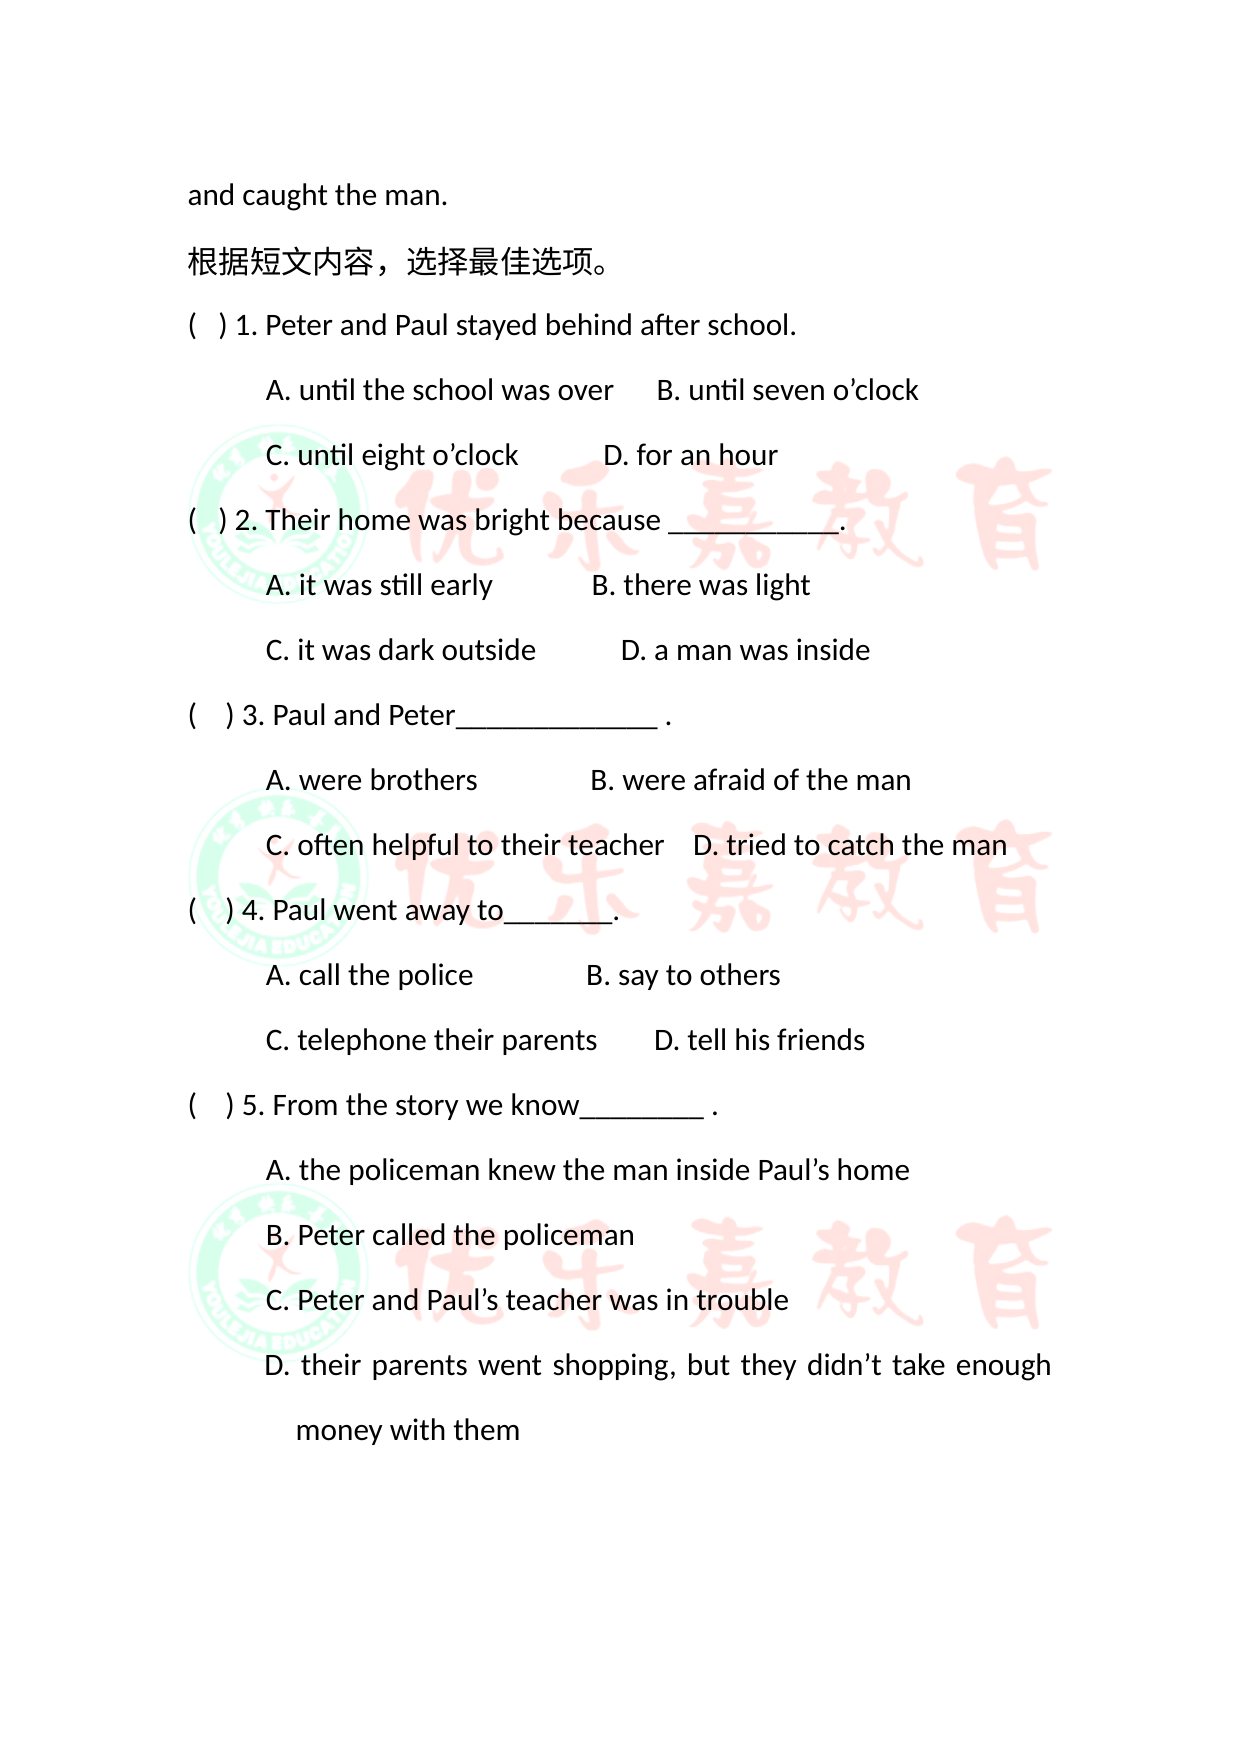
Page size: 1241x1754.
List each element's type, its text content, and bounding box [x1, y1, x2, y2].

text C. it was dark outside D. a man was inside [187, 617, 1053, 682]
text A. until the school was over B. until seven o’clock [187, 357, 1053, 422]
text B. Peter called the policeman [187, 1202, 1053, 1267]
text 根据短文内容，选择最佳选项。 [187, 227, 1053, 292]
text A. the policeman knew the man inside Paul’s home [187, 1137, 1053, 1202]
text ( ) 2. Their home was bright because ___________. [187, 487, 1053, 552]
text A. call the police B. say to others [187, 942, 1053, 1007]
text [187, 162, 1053, 227]
text A. were brothers B. were afraid of the man [187, 747, 1053, 812]
text D. their parents went shopping, but they didn’t take enough money with them [264, 1332, 1053, 1462]
text C. telephone their parents D. tell his friends [187, 1007, 1053, 1072]
text ( ) 1. Peter and Paul stayed behind after school. [187, 292, 1053, 357]
text ( ) 3. Paul and Peter_____________ . [187, 682, 1053, 747]
text C. often helpful to their teacher D. tried to catch the man [187, 812, 1053, 877]
text C. until eight o’clock D. for an hour [187, 422, 1053, 487]
text A. it was still early B. there was light [187, 552, 1053, 617]
text ( ) 5. From the story we know________ . [187, 1072, 1053, 1137]
text ( ) 4. Paul went away to_______. [187, 877, 1053, 942]
text C. Peter and Paul’s teacher was in trouble [187, 1267, 1053, 1332]
